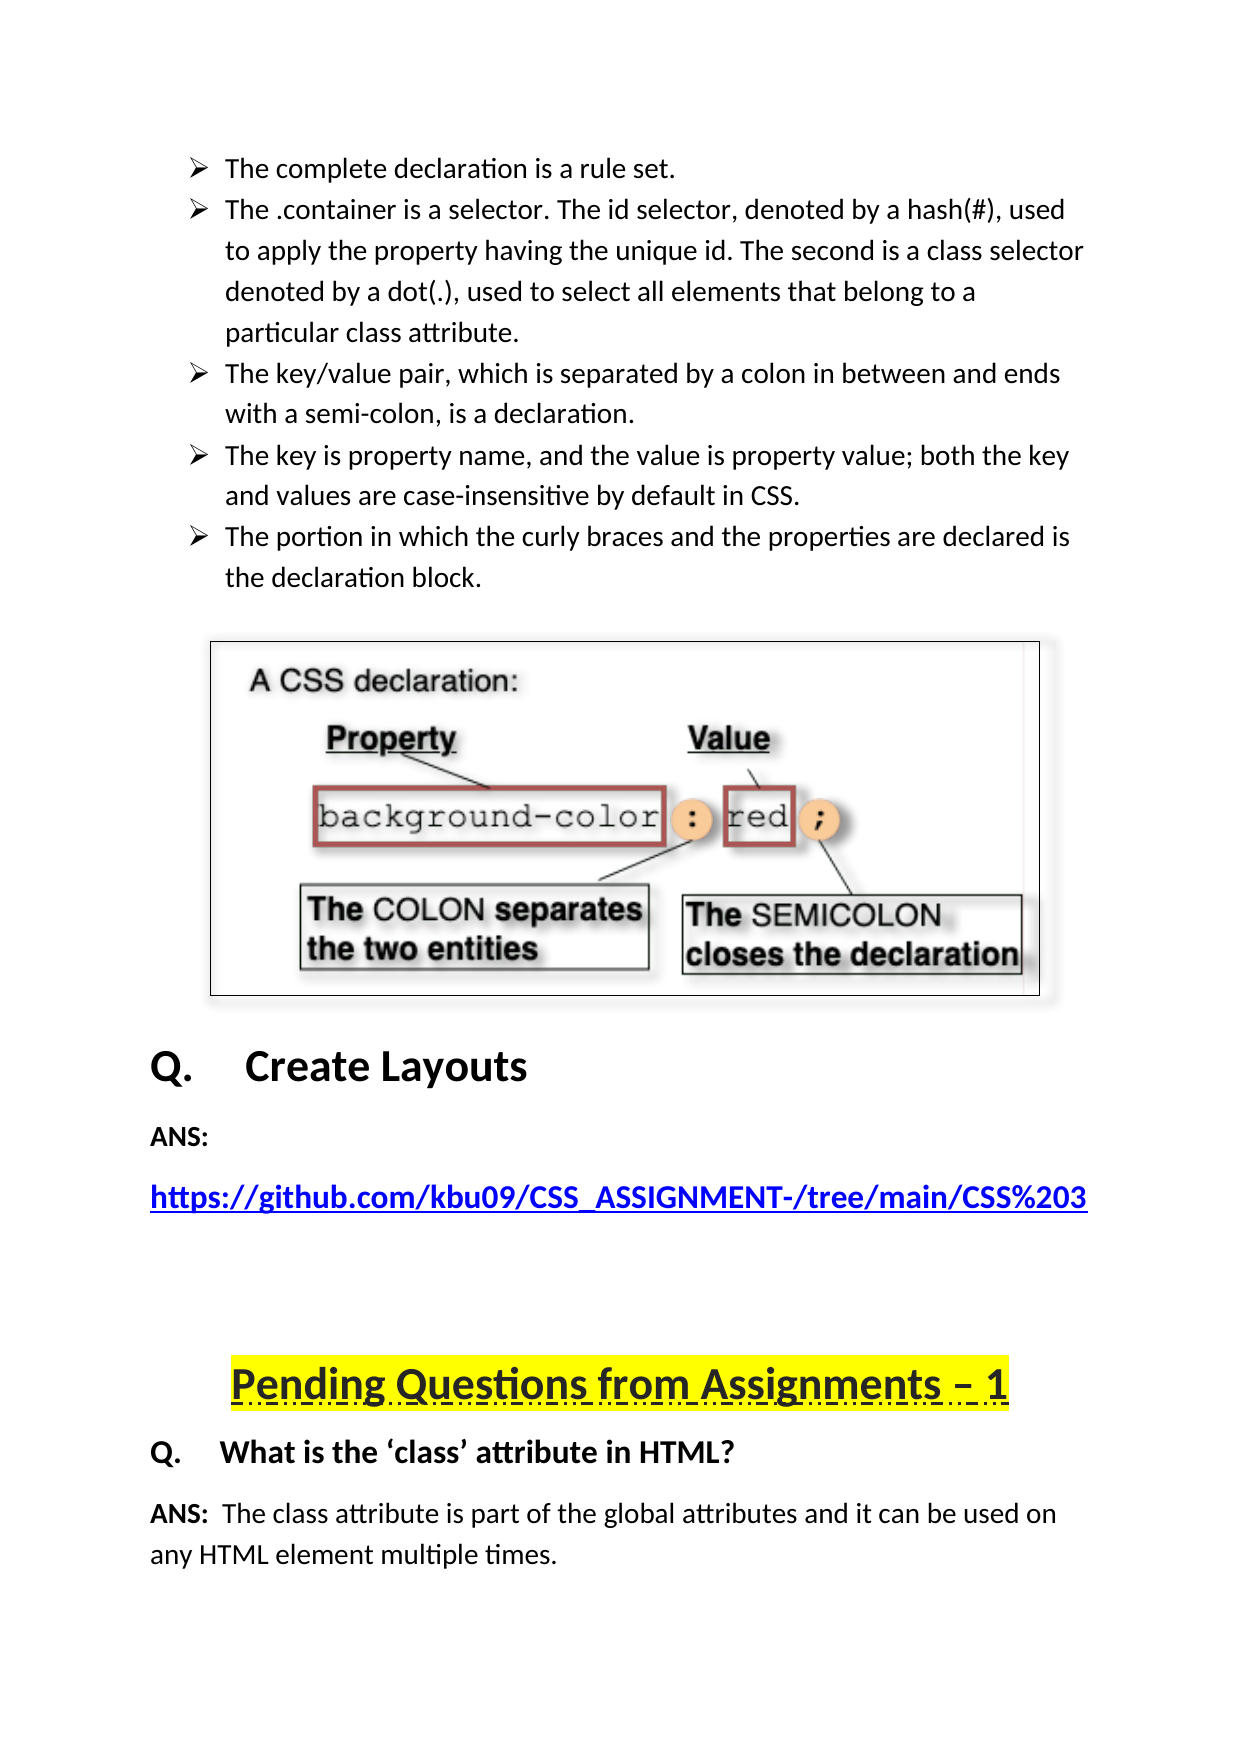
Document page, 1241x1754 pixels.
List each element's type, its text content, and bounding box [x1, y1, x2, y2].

text Q. Create Layouts [150, 813, 1090, 1093]
list The portion in which the curly braces and the properties are declared is the declaration block. [187, 518, 1090, 595]
text ANS: The class attribute is part of the global attributes and it can be used on any HTML element multiple times. [150, 1495, 1090, 1572]
list The key/value pair, which is separated by a colon in between and ends with a semi-colon, is a declaration. [187, 355, 1090, 431]
text ANS: [150, 1118, 1090, 1154]
text Q. What is the ‘class’ attribute in HTML? [150, 1432, 1090, 1472]
text https://github.com/kbu09/CSS_ASSIGNMENT-/tree/main/CSS%203 [150, 1176, 1090, 1217]
list The complete declaration is a rule set. [187, 150, 1090, 186]
text Pending Questions from Assignments – 1 [150, 1354, 1090, 1411]
list The .container is a selector. The id selector, denoted by a hash(#), used to apply the property having the unique id. The second is a class selector denoted by a dot(.), used to select all elements that belong to a particular class attribute. [187, 191, 1090, 349]
list The key is property name, and the value is property value; both the key and values are case-insensitive by default in CSS. [187, 437, 1090, 513]
picture [211, 642, 1039, 995]
